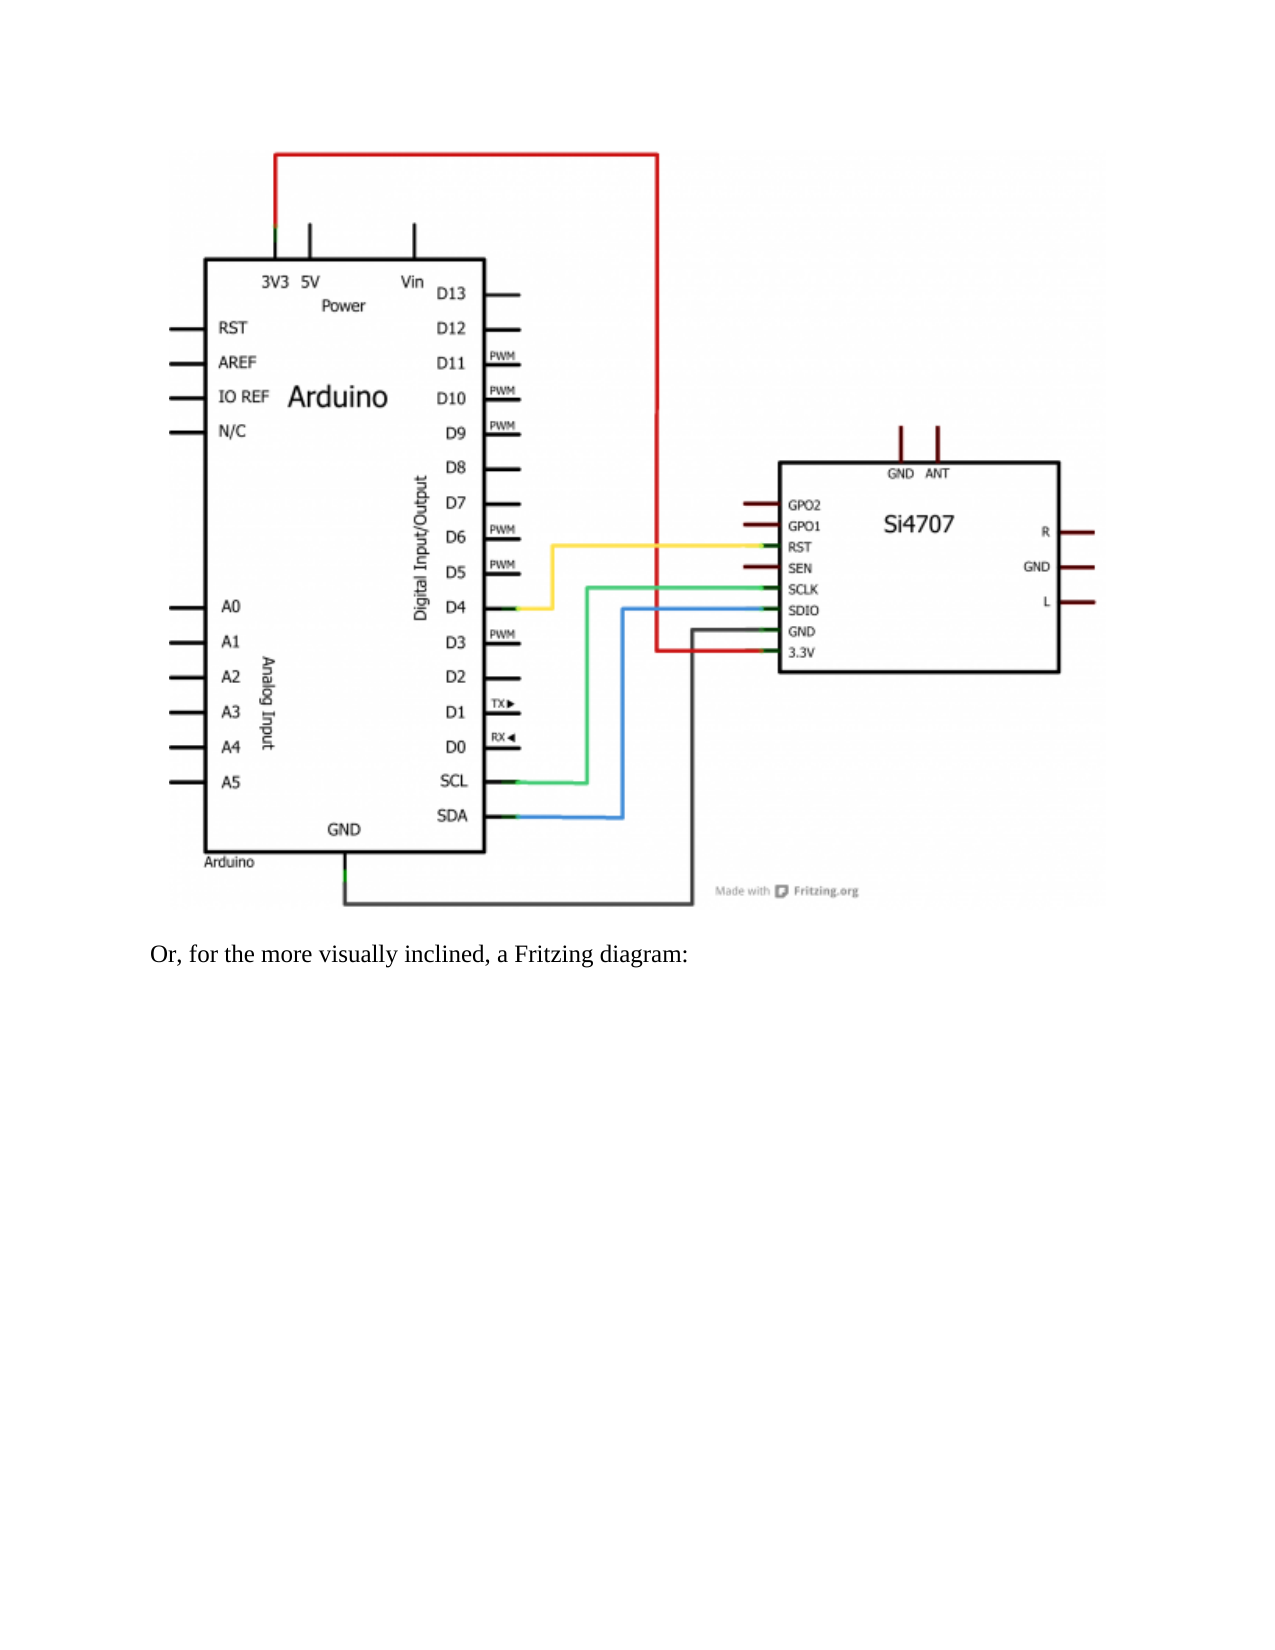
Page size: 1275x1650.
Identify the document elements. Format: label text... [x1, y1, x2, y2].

picture [169, 150, 1106, 910]
text Or, for the more visually inclined, a Fritzing diagram: [150, 939, 1125, 968]
